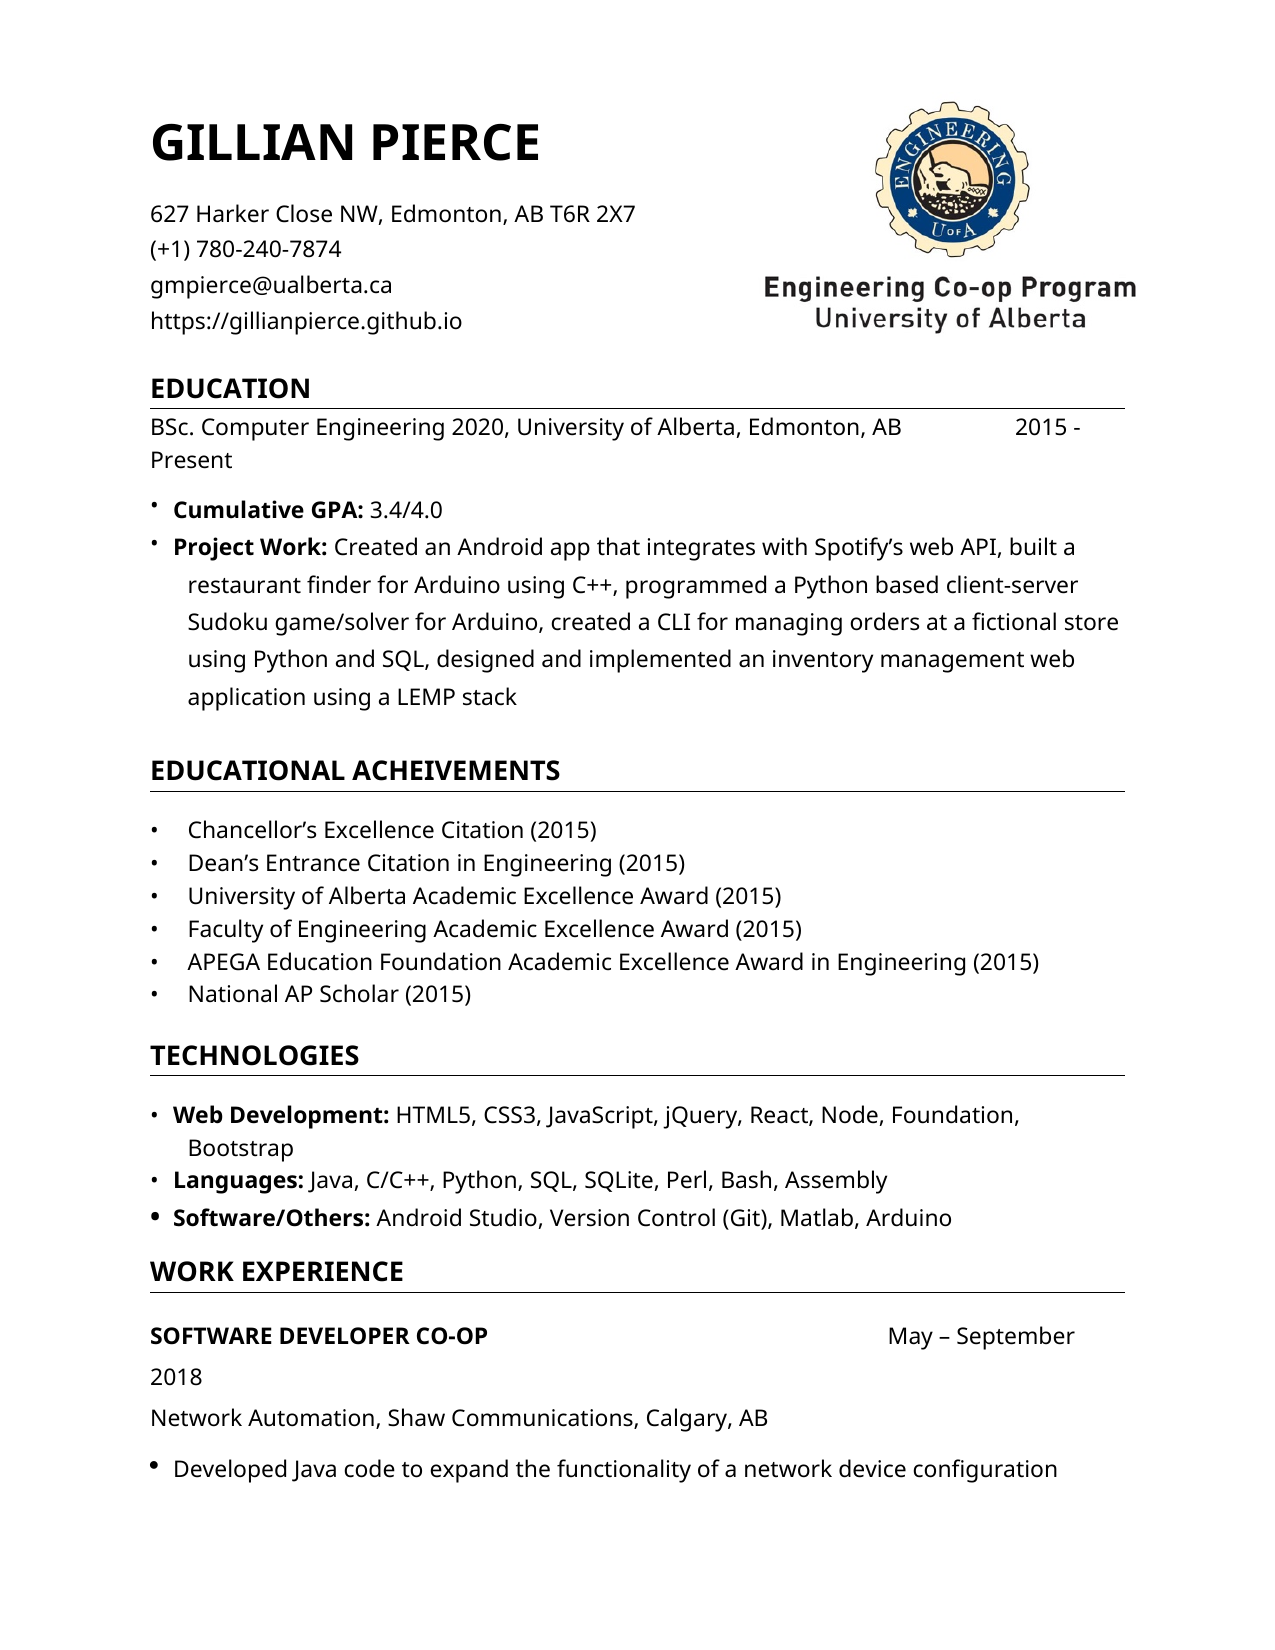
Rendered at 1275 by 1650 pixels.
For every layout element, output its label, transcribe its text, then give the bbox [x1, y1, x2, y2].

list Faculty of Engineering Academic Excellence Award (2015) [150, 913, 1125, 944]
text Network Automation, Shaw Communications, Calgary, AB [150, 1397, 1125, 1433]
picture [751, 92, 1151, 340]
list Languages: Java, C/C++, Python, SQL, SQLite, Perl, Bash, Assembly [150, 1164, 1125, 1196]
list National AP Scholar (2015) [150, 978, 1125, 1010]
list Developed Java code to expand the functionality of a network device configuration management tool [150, 1449, 1125, 1484]
text BSc. Computer Engineering 2020, University of Alberta, Edmonton, AB 2015 - Present [150, 411, 1125, 475]
list Cumulative GPA: 3.4/4.0 [150, 489, 1125, 525]
list Project Work: Created an Android app that integrates with Spotify’s web API, built a restaurant finder for Arduino using C++, programmed a Python based client-server Sudoku game/solver for Arduino, created a CLI for managing orders at a fictional store using Python and SQL, designed and implemented an inventory management web application using a LEMP stack [150, 527, 1125, 712]
text EDUCATIONAL ACHEIVEMENTS [150, 747, 1125, 791]
list Software/Others: Android Studio, Version Control (Git), Matlab, Arduino [150, 1197, 1125, 1234]
list University of Alberta Academic Excellence Award (2015) [150, 880, 1125, 911]
list APEGA Education Foundation Academic Excellence Award in Engineering (2015) [150, 946, 1125, 977]
list Web Development: HTML5, CSS3, JavaScript, jQuery, React, Node, Foundation, Bootstrap [150, 1099, 1125, 1163]
list Chancellor’s Excellence Citation (2015) [150, 814, 1125, 846]
text WORK EXPERIENCE [150, 1248, 1125, 1292]
text EDUCATION [150, 369, 1125, 408]
text SOFTWARE DEVELOPER CO-OP May – September 2018 [150, 1316, 1125, 1392]
text TECHNOLOGIES [150, 1036, 1125, 1075]
list Dean’s Entrance Citation in Engineering (2015) [150, 847, 1125, 878]
